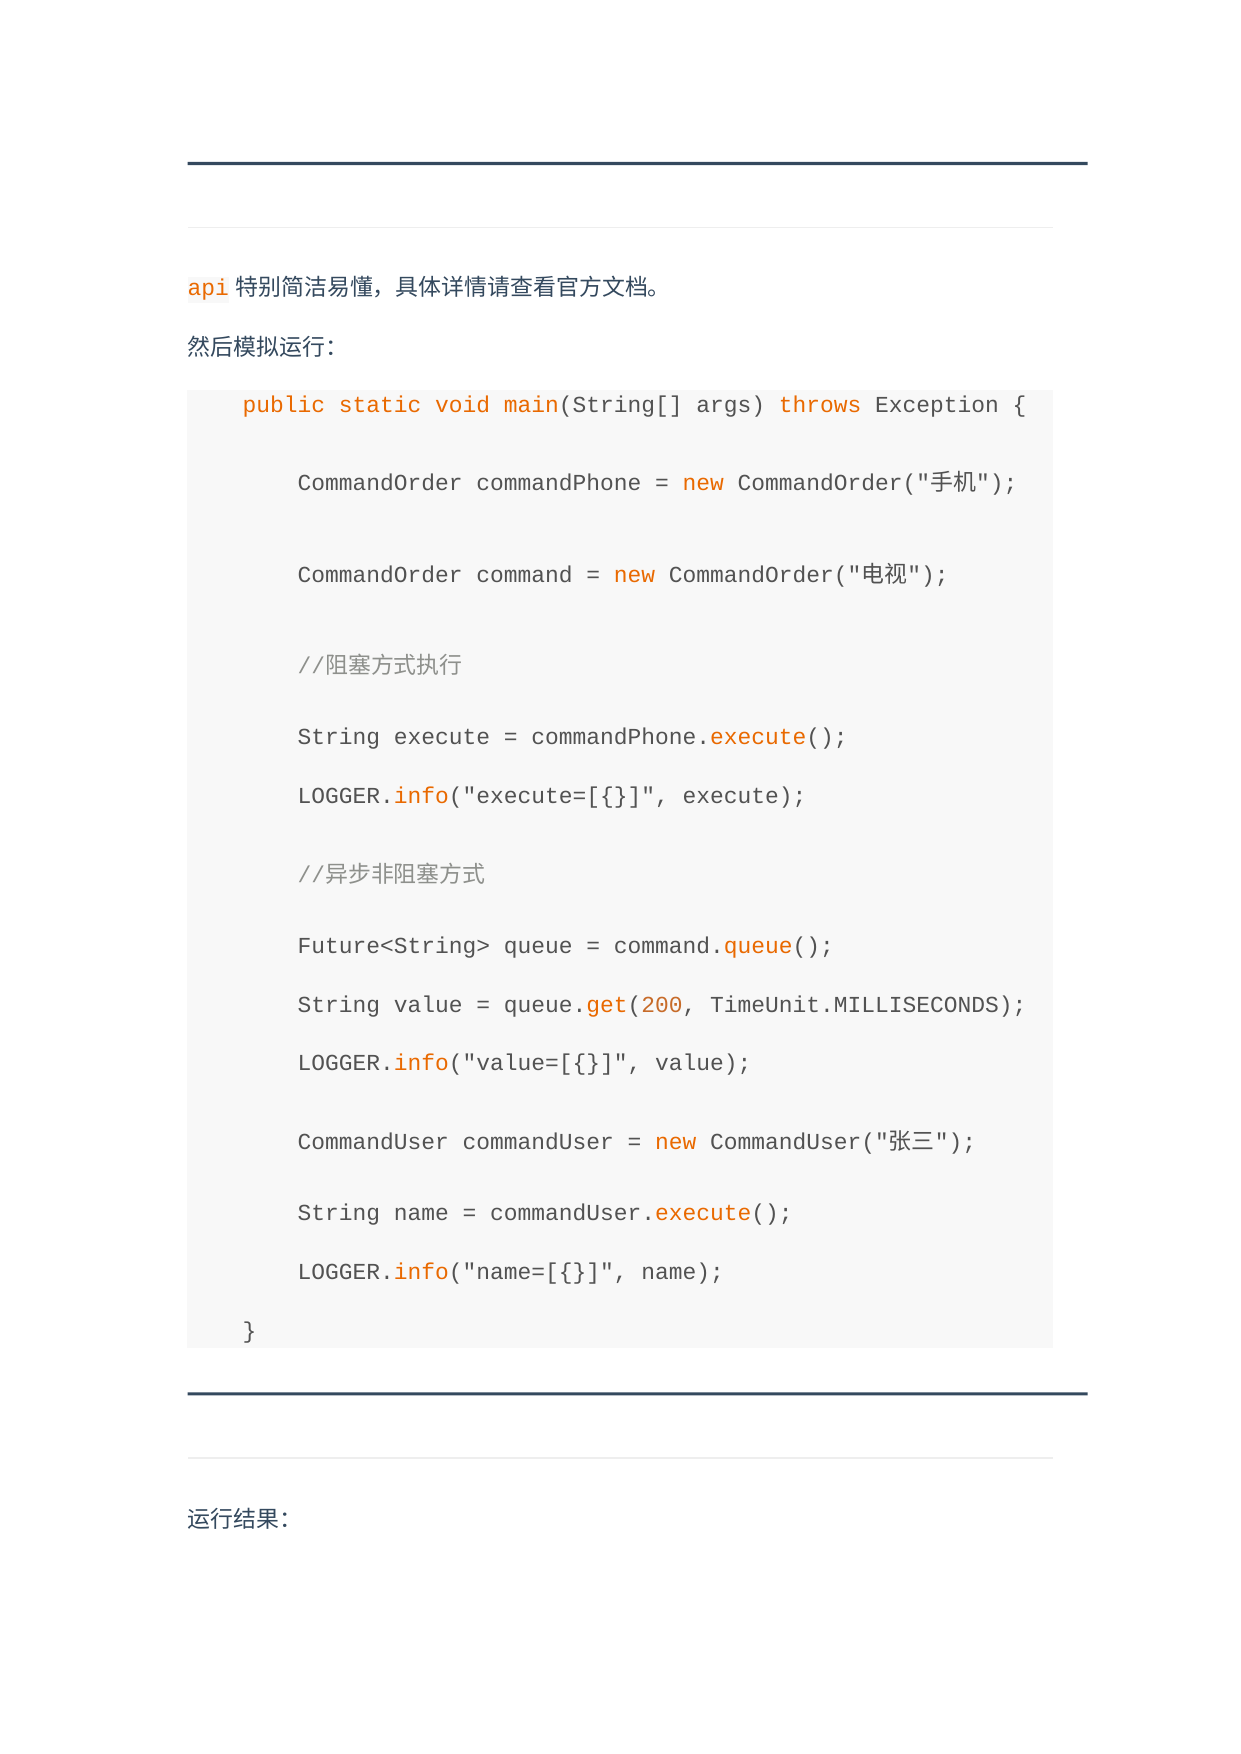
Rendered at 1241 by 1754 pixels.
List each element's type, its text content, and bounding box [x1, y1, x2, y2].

text String execute = commandPhone.execute(); [187, 722, 1053, 755]
text 运行结果： [187, 1503, 1053, 1535]
text CommandOrder command = new CommandOrder("电视"); [187, 540, 1053, 605]
text CommandOrder commandPhone = new CommandOrder("手机"); [187, 448, 1053, 513]
text String name = commandUser.execute(); [187, 1198, 1053, 1231]
text String value = queue.get(200, TimeUnit.MILLISECONDS); [187, 990, 1053, 1022]
text public static void main(String[] args) throws Exception { [187, 390, 1053, 422]
text CommandUser commandUser = new CommandUser("张三"); [187, 1107, 1053, 1172]
text api 特别简洁易懂，具体详情请查看官方文档。 [187, 272, 1053, 305]
text //阻塞方式执行 [187, 631, 1053, 696]
text 然后模拟运行： [187, 331, 1053, 363]
text LOGGER.info("name=[{}]", name); [187, 1257, 1053, 1290]
text } [187, 1316, 1053, 1348]
text Future<String> queue = command.queue(); [187, 931, 1053, 963]
text LOGGER.info("execute=[{}]", execute); [187, 781, 1053, 813]
text //异步非阻塞方式 [187, 840, 1053, 905]
text LOGGER.info("value=[{}]", value); [187, 1048, 1053, 1081]
